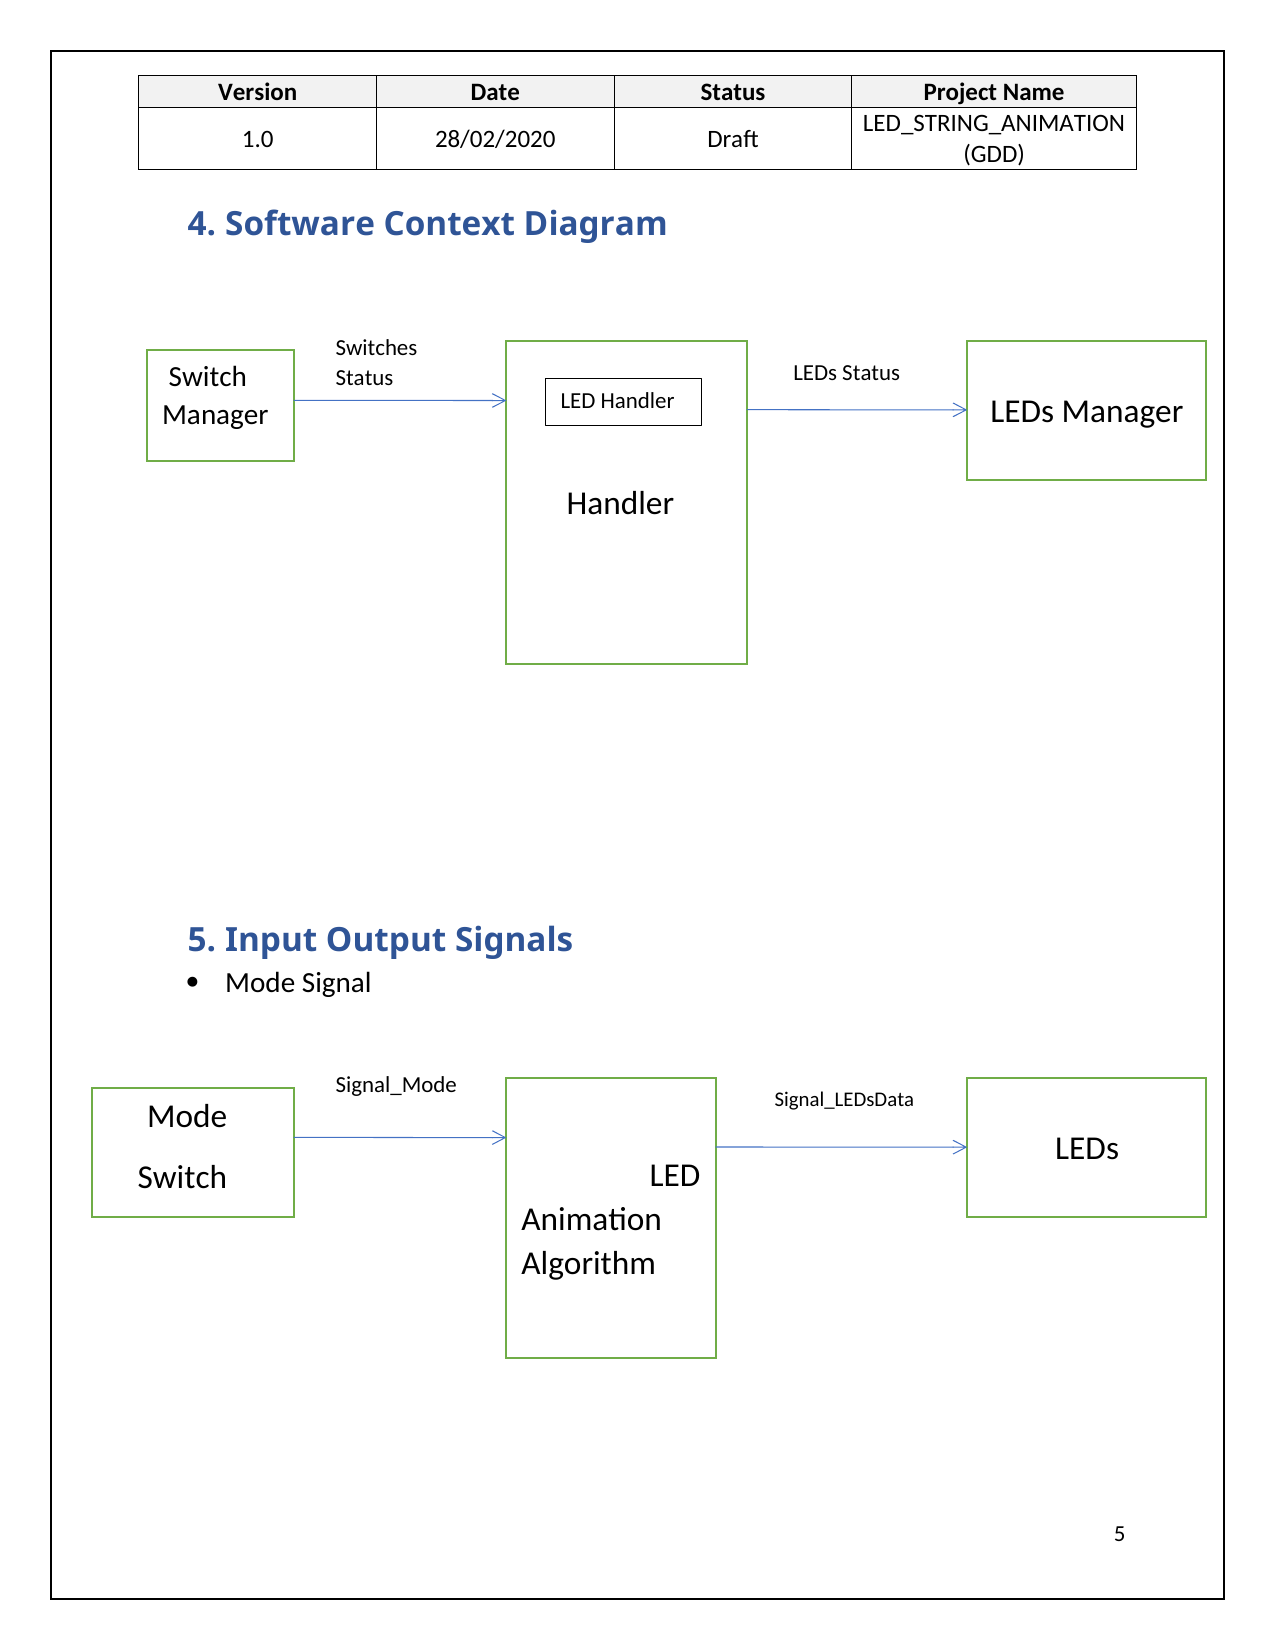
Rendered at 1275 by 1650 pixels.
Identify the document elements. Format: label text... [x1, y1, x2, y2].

subtitle Software Context Diagram [187, 200, 1125, 246]
list Mode Signal [187, 964, 1125, 1000]
subtitle Input Output Signals [187, 916, 1125, 961]
